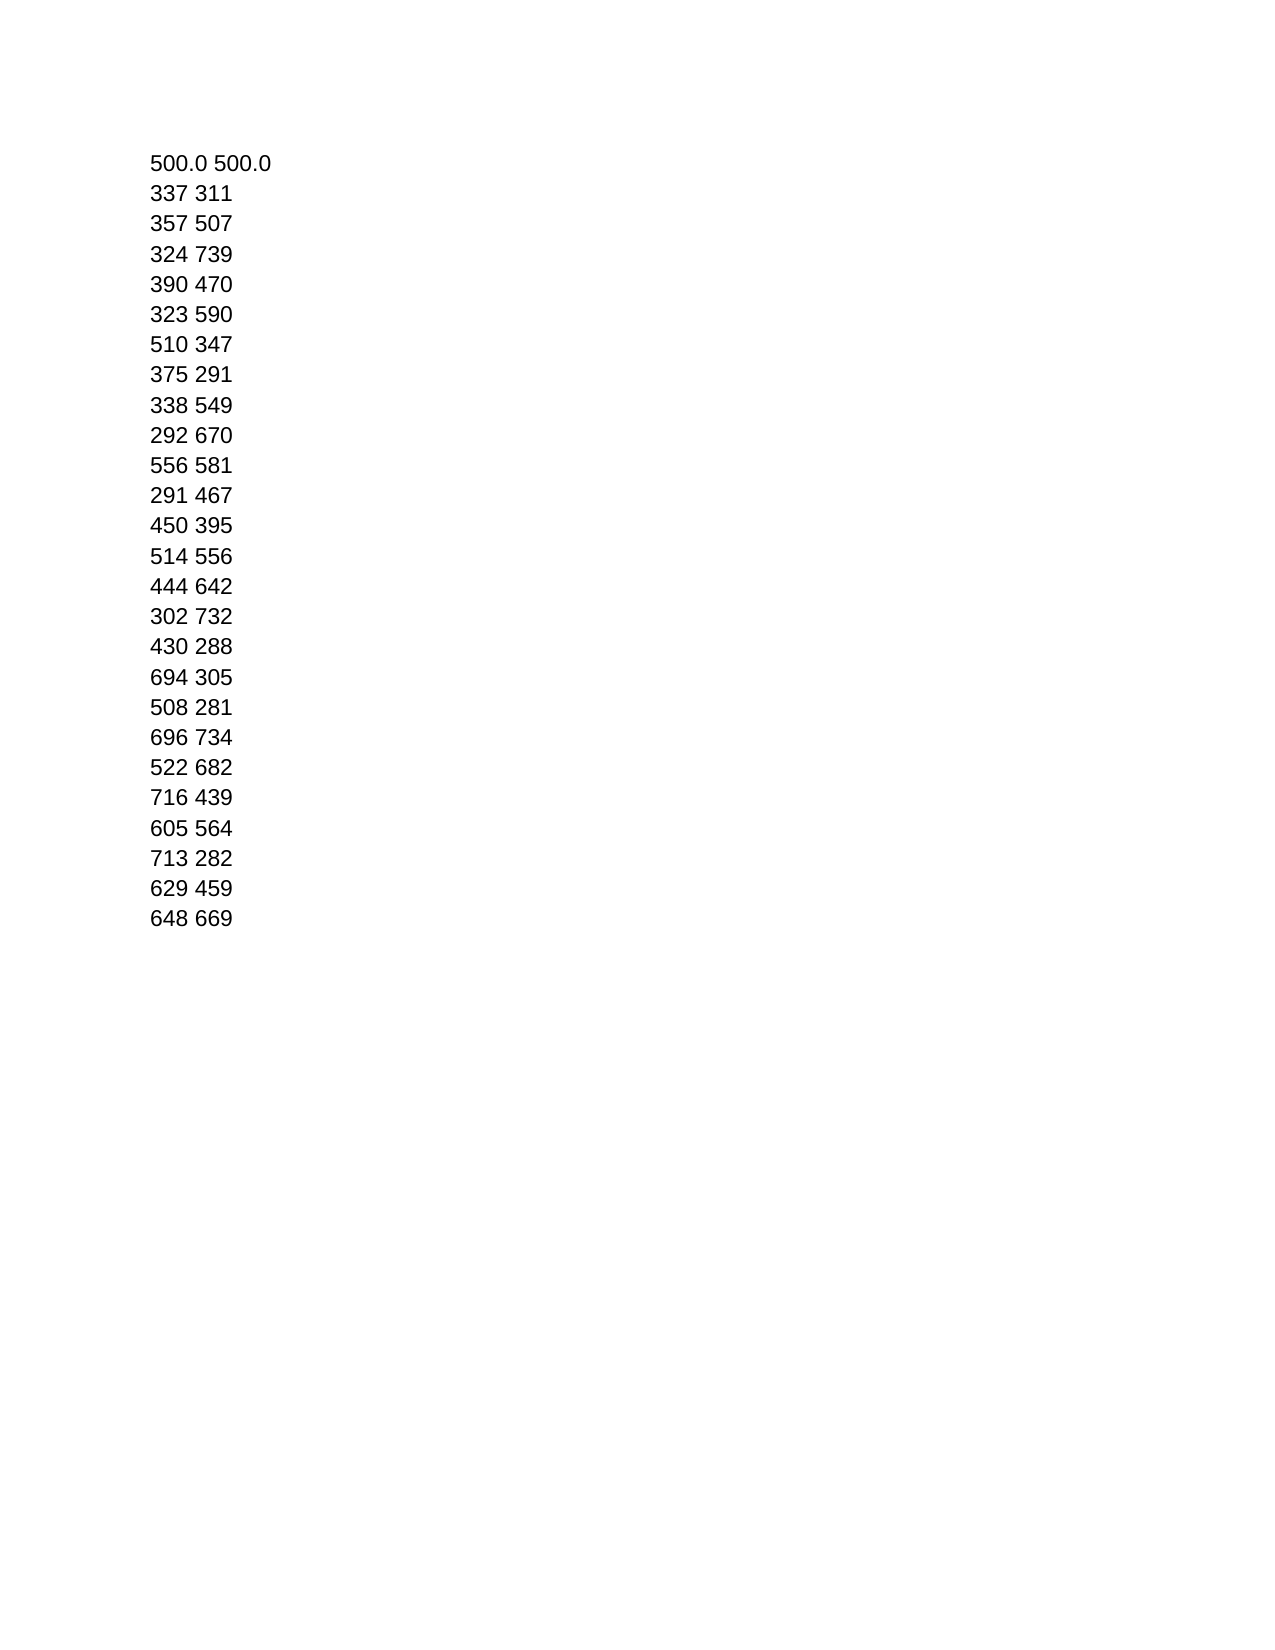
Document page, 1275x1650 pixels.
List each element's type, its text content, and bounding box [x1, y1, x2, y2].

text 556 581 [150, 452, 1125, 478]
text 500.0 500.0 [150, 150, 1125, 176]
text 510 347 [150, 331, 1125, 358]
text 605 564 [150, 814, 1125, 841]
text 522 682 [150, 754, 1125, 781]
text 302 732 [150, 603, 1125, 629]
text 291 467 [150, 482, 1125, 509]
text 629 459 [150, 875, 1125, 901]
text 716 439 [150, 784, 1125, 811]
text 648 669 [150, 905, 1125, 932]
text 337 311 [150, 180, 1125, 207]
text 514 556 [150, 543, 1125, 569]
text 390 470 [150, 271, 1125, 297]
text 508 281 [150, 694, 1125, 720]
text 430 288 [150, 633, 1125, 660]
text 713 282 [150, 845, 1125, 871]
text 338 549 [150, 392, 1125, 418]
text 323 590 [150, 301, 1125, 327]
text 696 734 [150, 724, 1125, 750]
text 694 305 [150, 663, 1125, 690]
text 450 395 [150, 512, 1125, 539]
text 375 291 [150, 361, 1125, 388]
text 292 670 [150, 422, 1125, 448]
text 324 739 [150, 241, 1125, 267]
text 444 642 [150, 573, 1125, 599]
text 357 507 [150, 210, 1125, 237]
